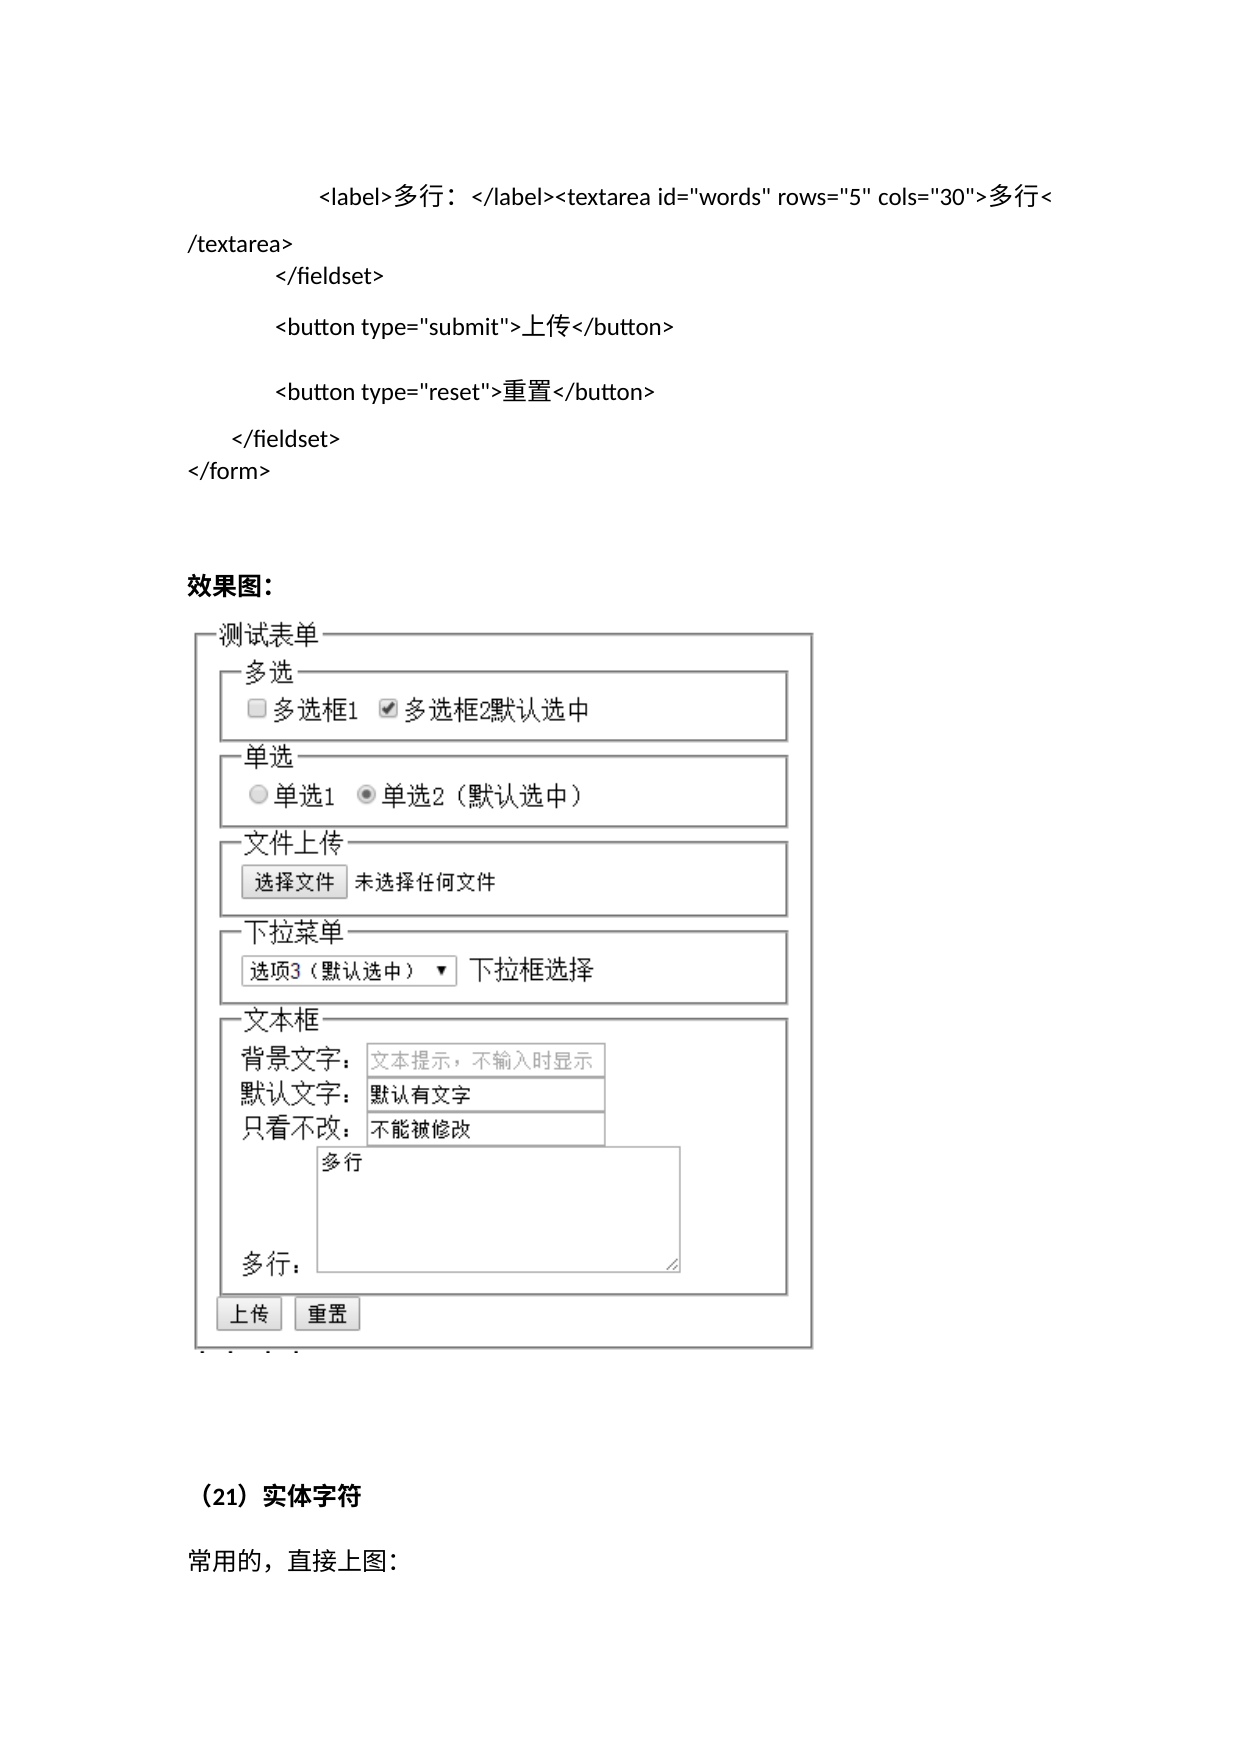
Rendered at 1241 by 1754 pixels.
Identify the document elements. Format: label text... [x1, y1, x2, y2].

text 常用的，直接上图： [187, 1527, 1053, 1592]
text （21）实体字符 [187, 1462, 1053, 1527]
text </fieldset> [187, 422, 1053, 454]
text <button type="submit">上传</button> [187, 292, 1053, 357]
picture [187, 617, 817, 1353]
text <label>多行：</label><textarea id="words" rows="5" cols="30">多行</textarea> [187, 162, 1053, 259]
text 效果图： [187, 552, 1053, 617]
text <button type="reset">重置</button> [187, 357, 1053, 422]
text </fieldset> [187, 259, 1053, 292]
text </form> [187, 454, 1053, 487]
